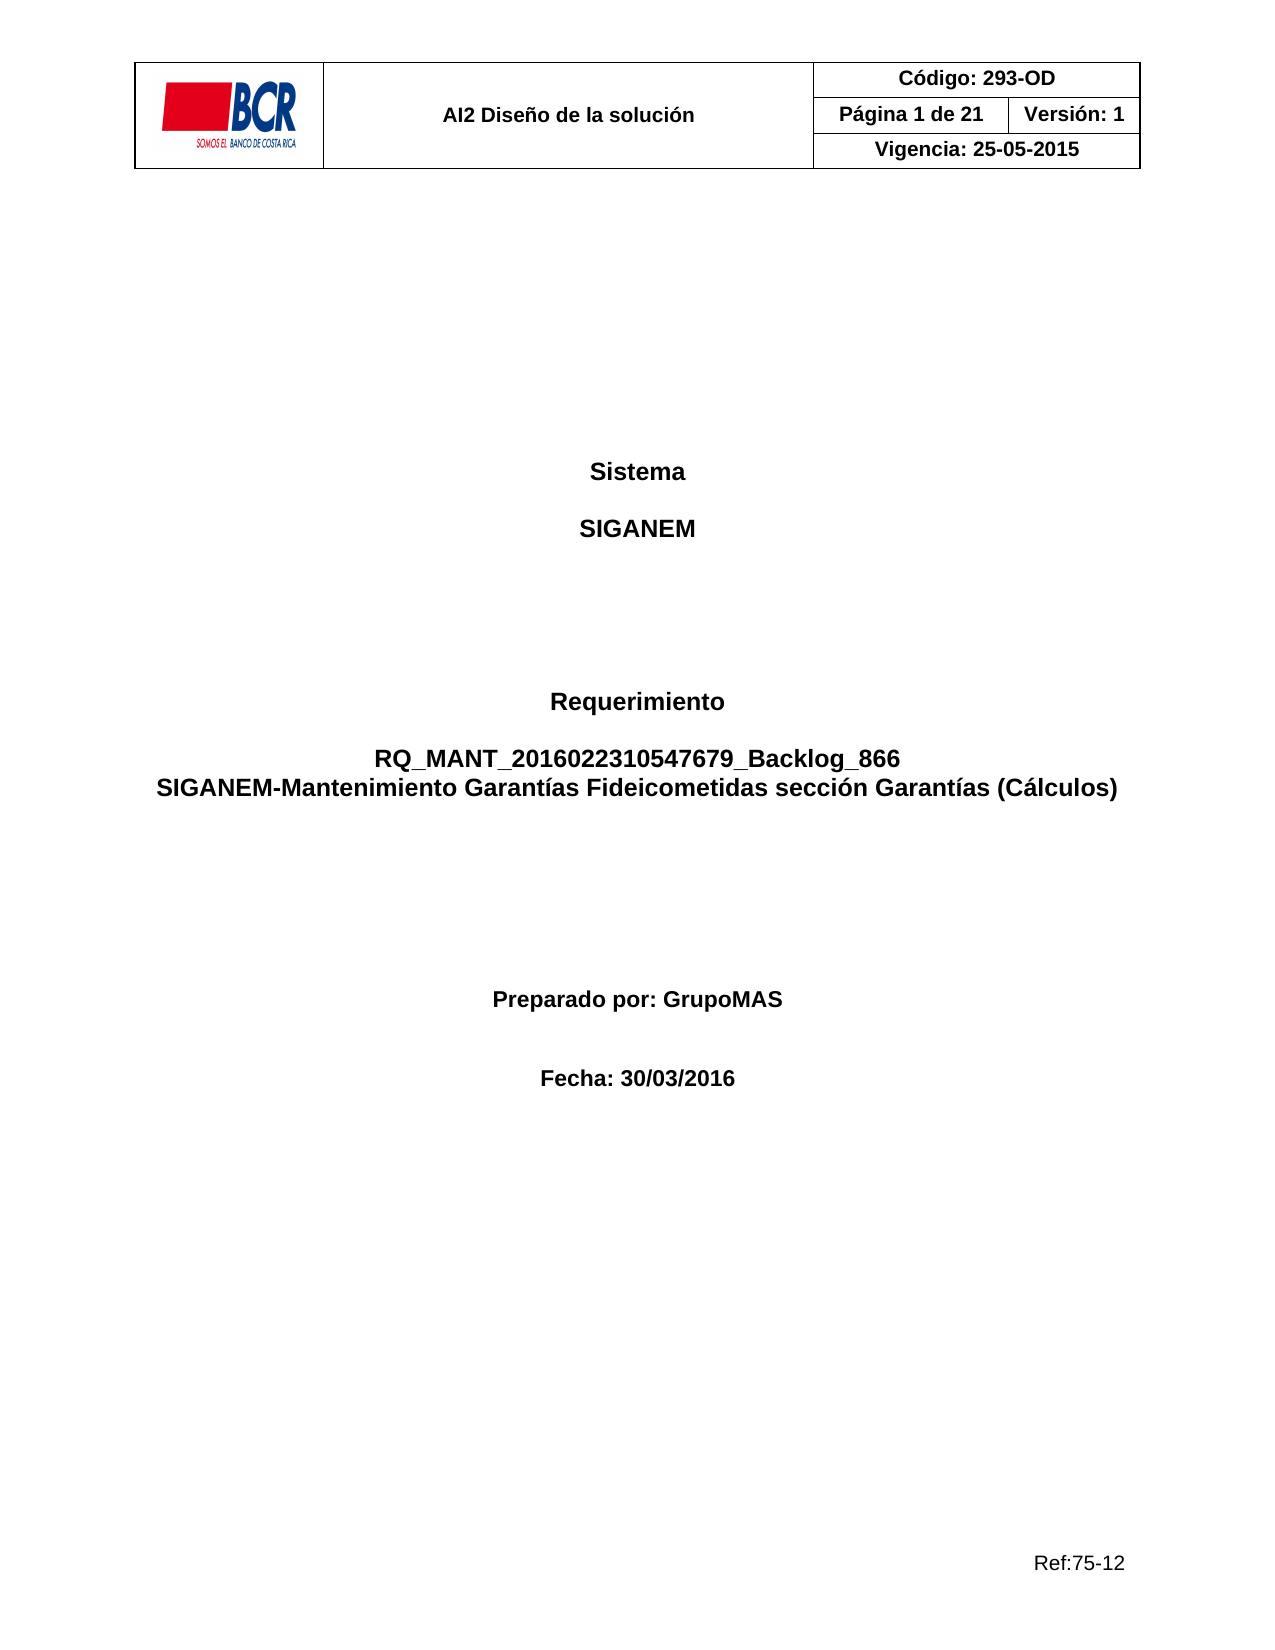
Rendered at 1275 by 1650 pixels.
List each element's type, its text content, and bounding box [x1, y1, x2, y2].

text Requerimiento [150, 687, 1125, 715]
text Sistema [150, 457, 1125, 485]
picture [152, 74, 306, 153]
text Preparado por: GrupoMAS [150, 986, 1125, 1012]
text SIGANEM [150, 514, 1125, 543]
text Fecha: 30/03/2016 [150, 1065, 1125, 1091]
text SIGANEM-Mantenimiento Garantías Fideicometidas sección Garantías (Cálculos) [150, 773, 1125, 802]
text RQ_MANT_2016022310547679_Backlog_866 [150, 744, 1125, 773]
